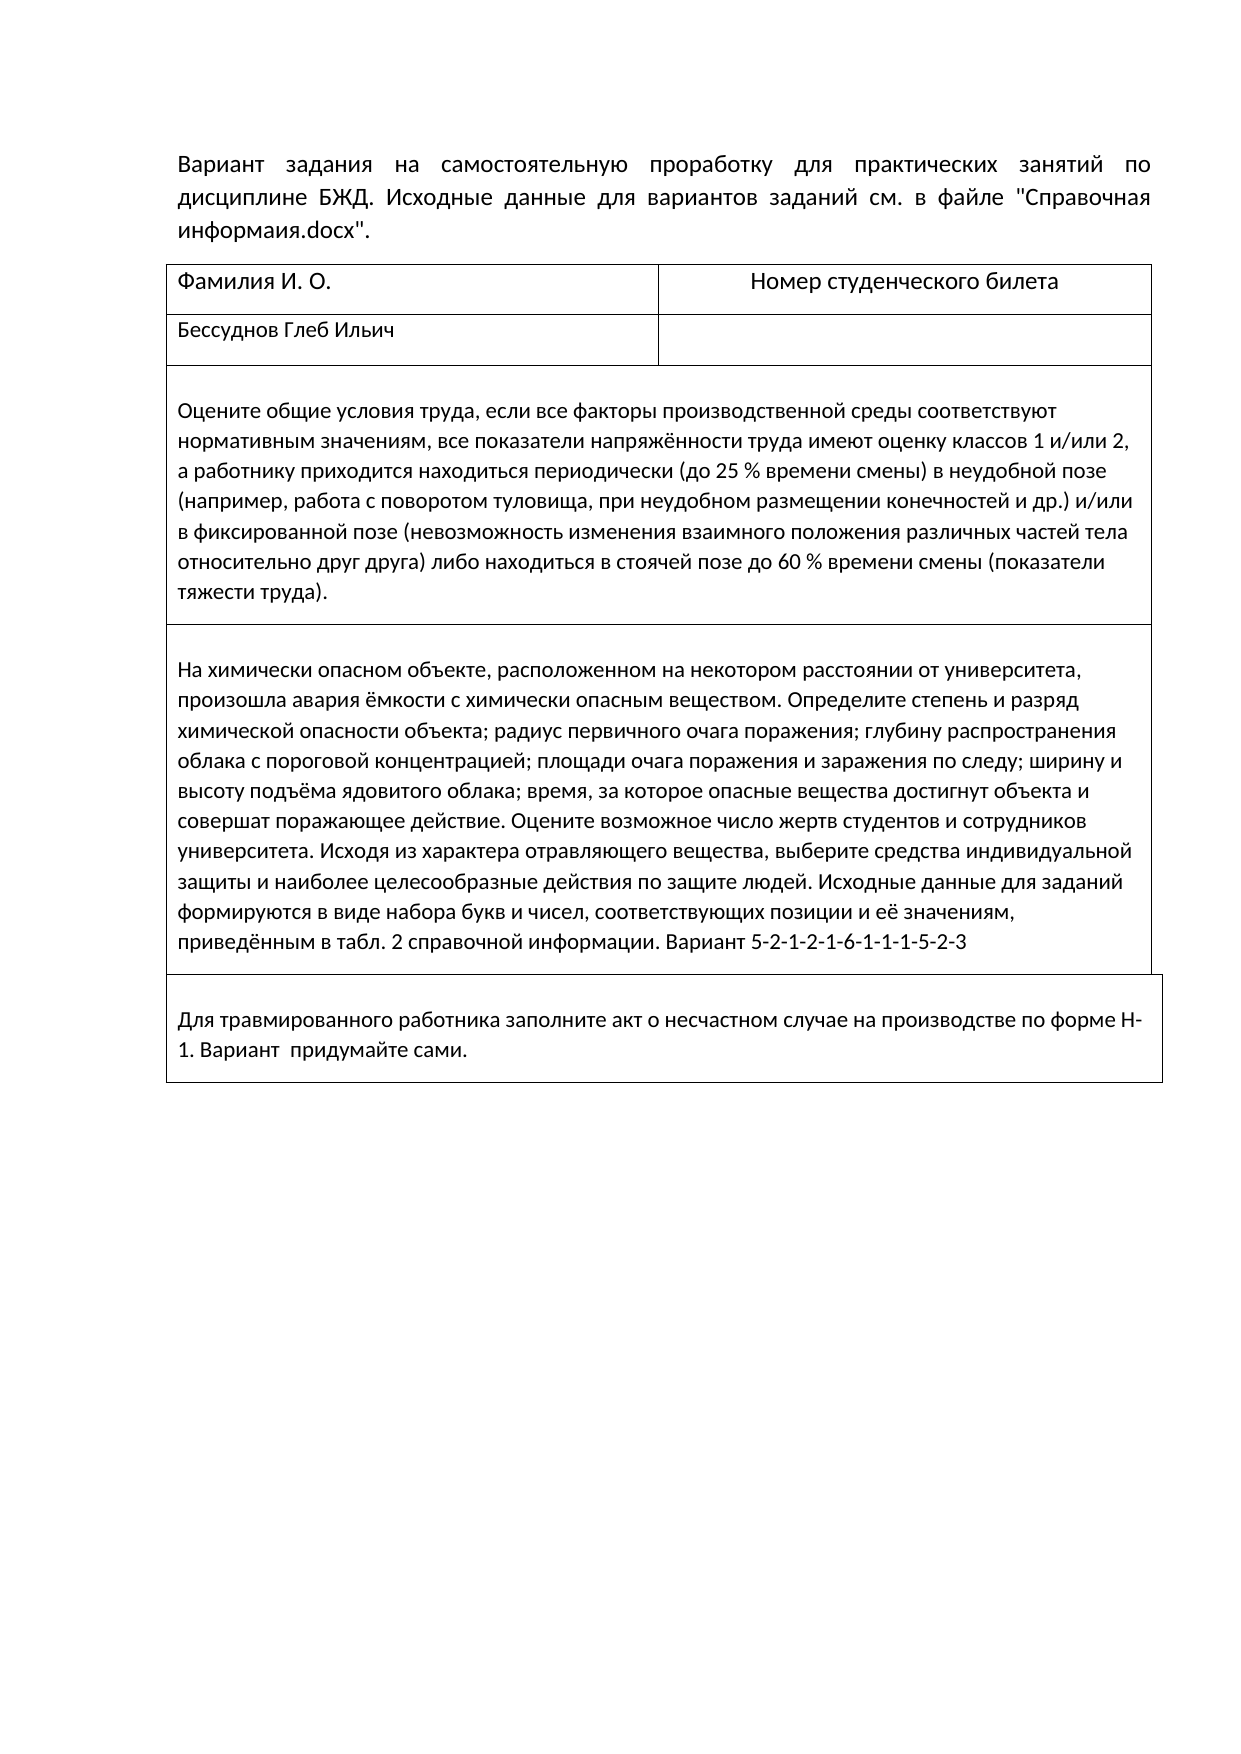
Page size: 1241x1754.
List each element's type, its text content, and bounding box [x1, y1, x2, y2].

table_cell Оцените общие условия труда, если все факторы производственной среды соответствуют нормативным значениям, все показатели напряжённости труда имеют оценку классов 1 и/или 2, а работнику приходится находиться периодически (до 25 % времени смены) в неудобной позе (например, работа с поворотом туловища, при неудобном размещении конечностей и др.) и/или в фиксированной позе (невозможность изменения взаимного положения различных частей тела относительно друг друга) либо находиться в стоячей позе до 60 % времени смены (показатели тяжести труда). [167, 366, 1151, 624]
text Вариант задания на самостоятельную проработку для практических занятий по дисциплине БЖД. Исходные данные для вариантов заданий см. в файле "Справочная информаия.docx". [177, 118, 1152, 245]
table_cell Бессуднов Глеб Ильич [167, 315, 658, 365]
table_cell Для травмированного работника заполните акт о несчастном случае на производстве по форме Н-1. Вариант придумайте сами. [167, 975, 1162, 1082]
table_cell [659, 315, 1151, 365]
table_header Фамилия И. О. [167, 265, 658, 314]
table_header Номер студенческого билета [659, 265, 1151, 314]
table_cell На химически опасном объекте, расположенном на некотором расстоянии от университета, произошла авария ёмкости с химически опасным веществом. Определите степень и разряд химической опасности объекта; радиус первичного очага поражения; глубину распространения облака с пороговой концентрацией; площади очага поражения и заражения по следу; ширину и высоту подъёма ядовитого облака; время, за которое опасные вещества достигнут объекта и совершат поражающее действие. Оцените возможное число жертв студентов и сотрудников университета. Исходя из характера отравляющего вещества, выберите средства индивидуальной защиты и наиболее целесообразные действия по защите людей. Исходные данные для заданий формируются в виде набора букв и чисел, соответствующих позиции и её значениям, приведённым в табл. 2 справочной информации. Вариант 5-2-1-2-1-6-1-1-1-5-2-3 [167, 625, 1151, 974]
